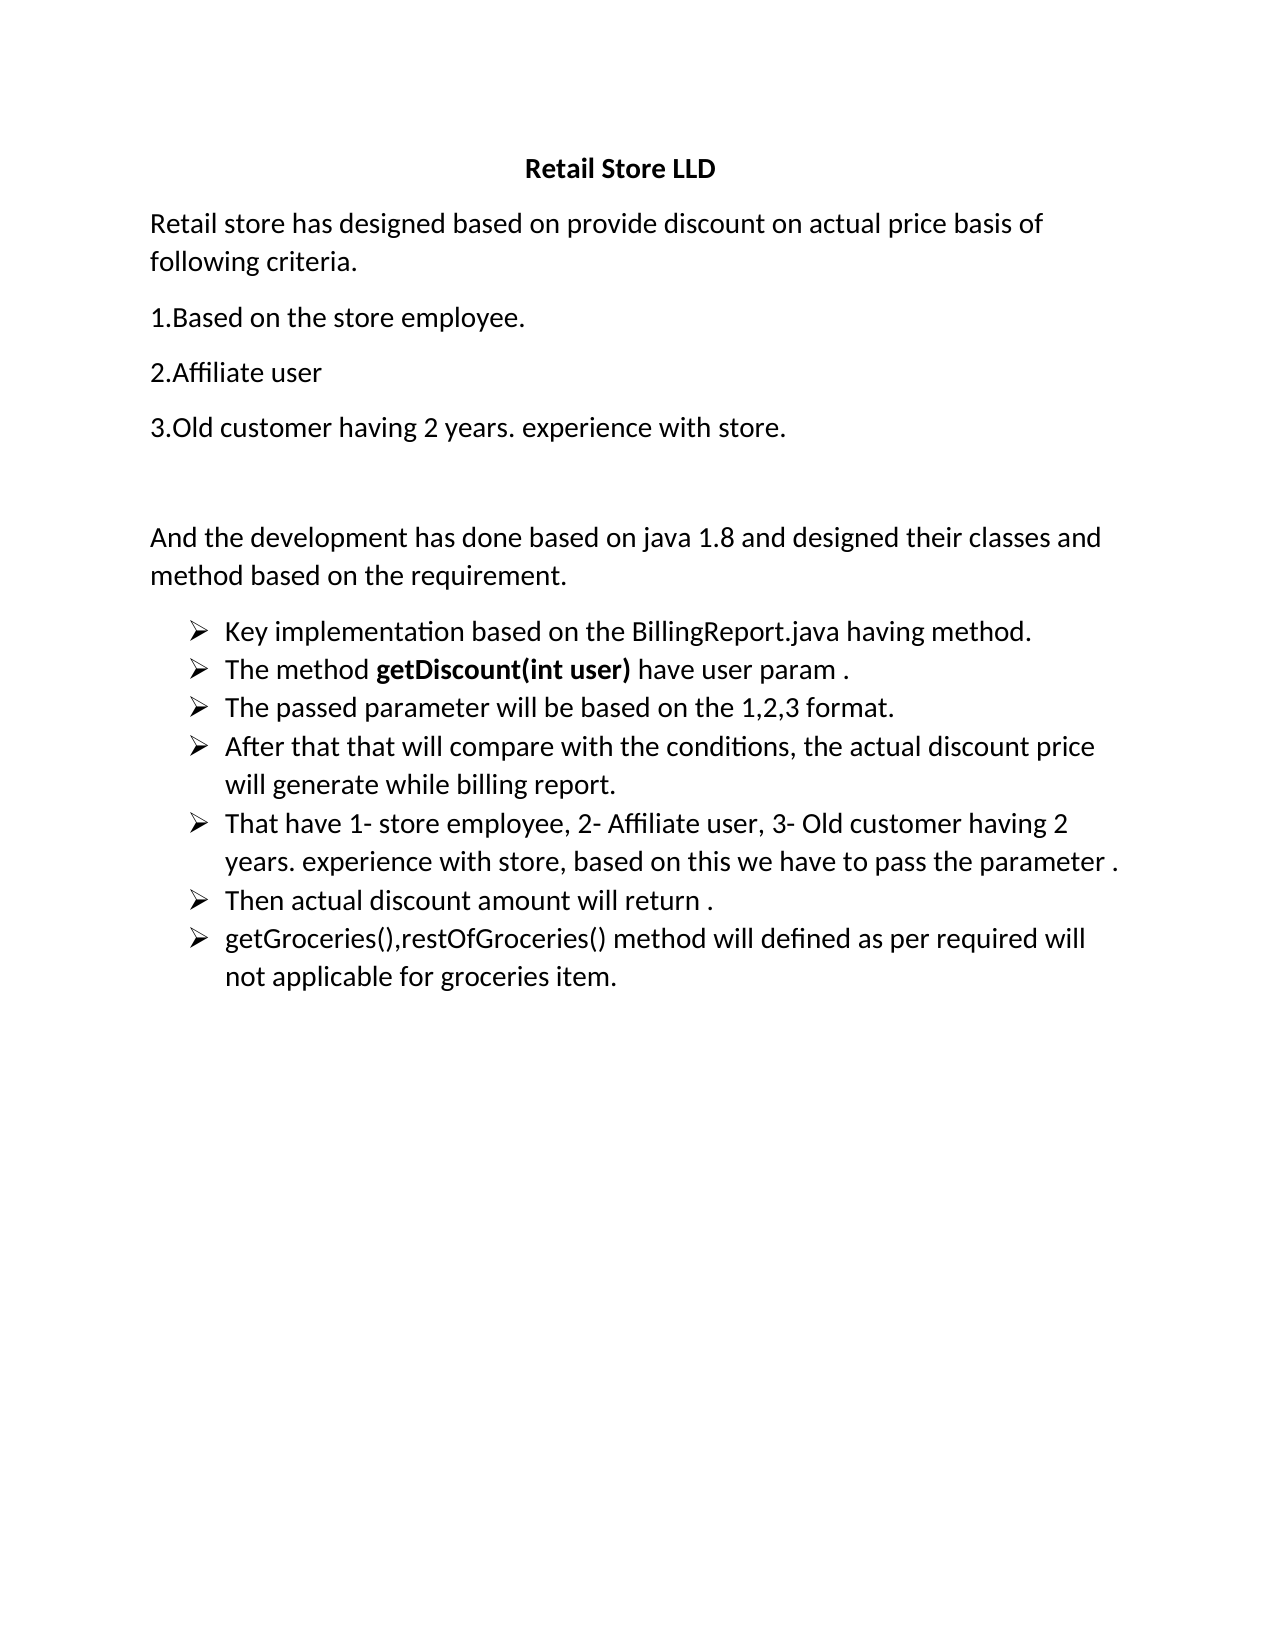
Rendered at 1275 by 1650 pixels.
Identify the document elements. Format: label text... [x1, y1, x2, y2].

text Retail Store LLD [450, 150, 1125, 186]
text 2.Affiliate user [150, 354, 1125, 389]
list The passed parameter will be based on the 1,2,3 format. [187, 689, 1125, 725]
list That have 1- store employee, 2- Affiliate user, 3- Old customer having 2 years. experience with store, based on this we have to pass the parameter . [187, 805, 1125, 879]
list getGroceries(),restOfGroceries() method will defined as per required will not applicable for groceries item. [187, 920, 1125, 994]
list After that that will compare with the conditions, the actual discount price will generate while billing report. [187, 728, 1125, 802]
text 3.Old customer having 2 years. experience with store. [150, 409, 1125, 444]
text Retail store has designed based on provide discount on actual price basis of following criteria. [150, 205, 1125, 279]
text And the development has done based on java 1.8 and designed their classes and method based on the requirement. [150, 519, 1125, 593]
list The method getDiscount(int user) have user param . [187, 651, 1125, 687]
list Key implementation based on the BillingReport.java having method. [187, 613, 1125, 648]
text 1.Based on the store employee. [150, 299, 1125, 334]
list Then actual discount amount will return . [187, 882, 1125, 917]
